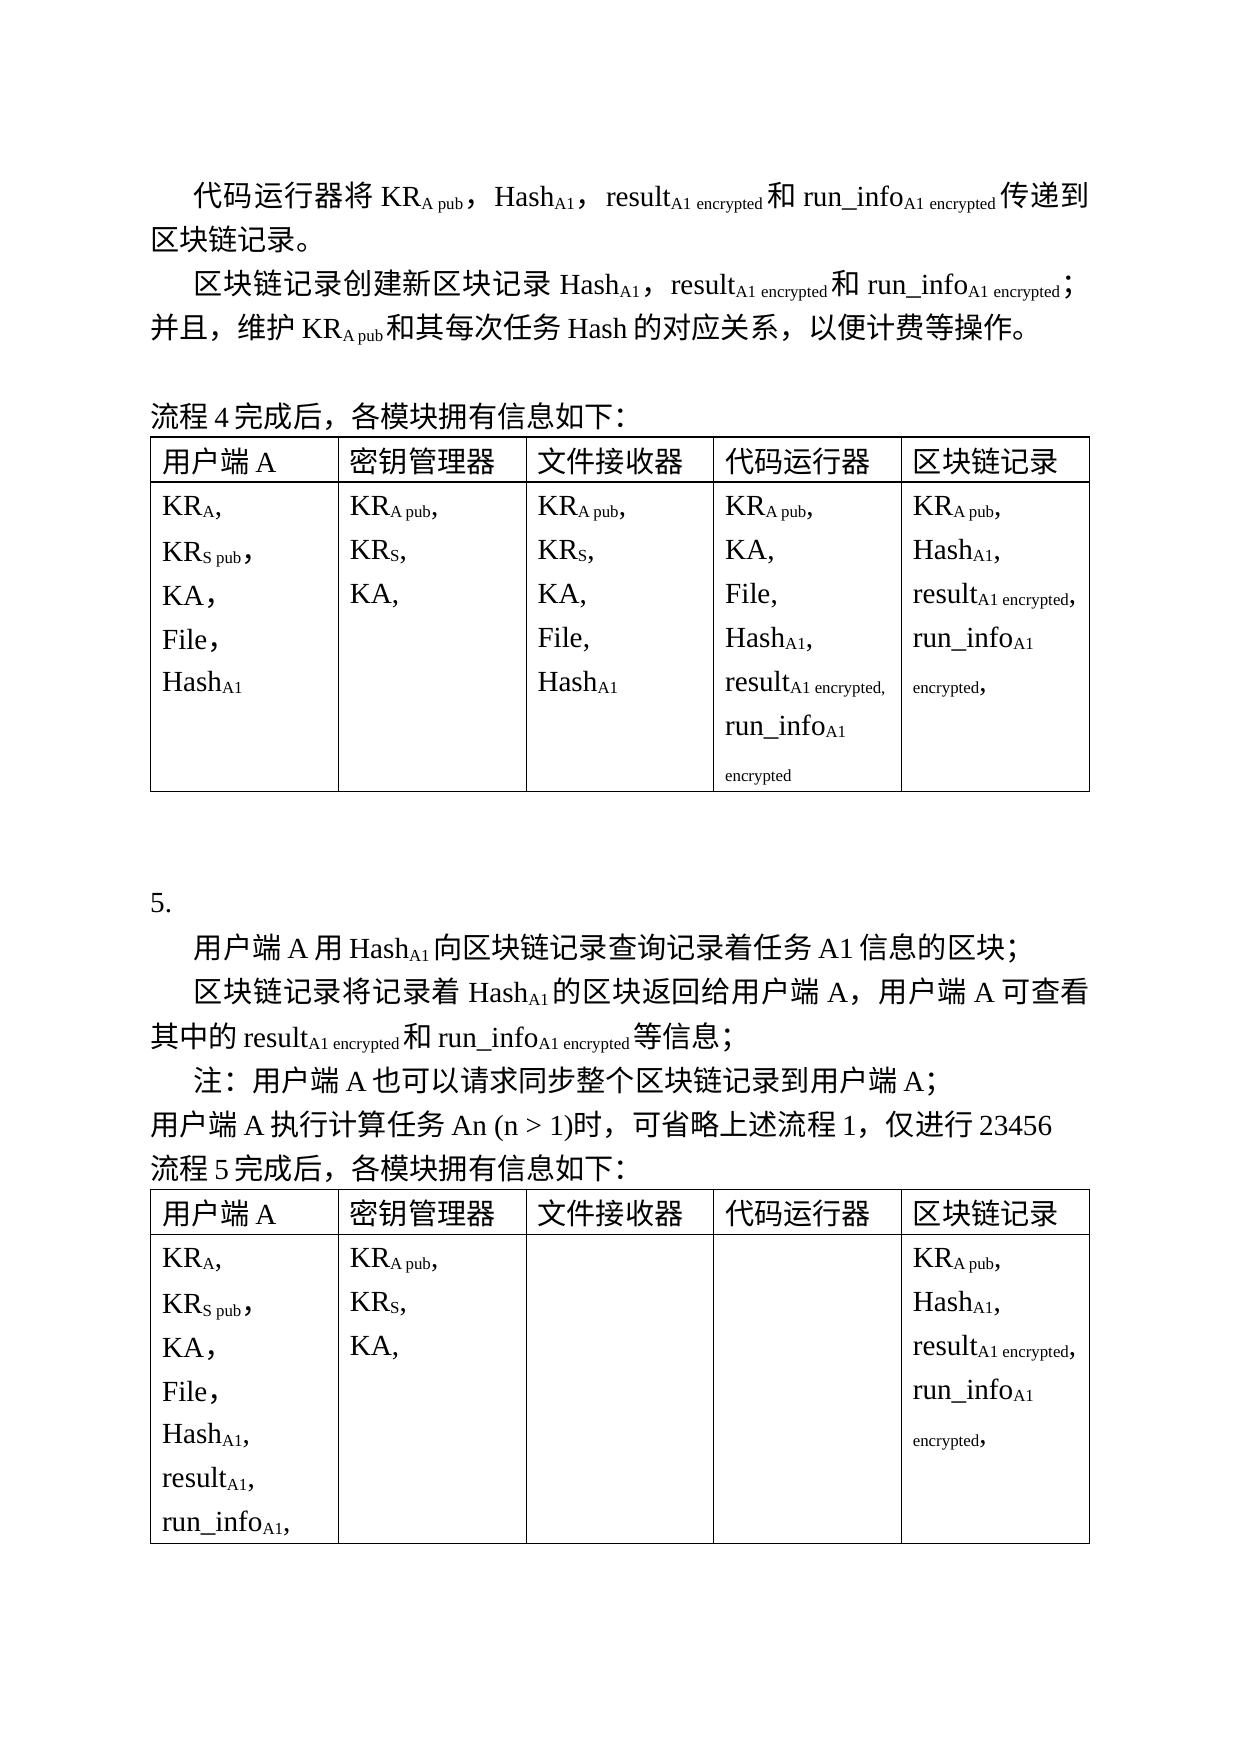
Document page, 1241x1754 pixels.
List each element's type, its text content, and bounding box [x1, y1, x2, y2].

table_cell KRA pub, KA, File, HashA1, resultA1 encrypted, run_infoA1 encrypted [714, 483, 901, 791]
table_cell KRA pub, HashA1, resultA1 encrypted, run_infoA1 encrypted, [902, 483, 1089, 791]
table_header 代码运行器 [714, 438, 901, 481]
table_header 文件接收器 [527, 438, 713, 481]
table_cell KRA, KRS pub， KA， File， HashA1 [151, 483, 338, 791]
text 区块链记录创建新区块记录HashA1，resultA1 encrypted和run_infoA1 encrypted；并且，维护KRA pub和其每次任务Hash的对应关系，以便计费等操作。 [150, 260, 1090, 348]
table_header 用户端A [151, 438, 338, 481]
text 用户端A执行计算任务An (n > 1)时，可省略上述流程1，仅进行23456 [150, 1100, 1090, 1144]
text 区块链记录将记录着HashA1的区块返回给用户端A，用户端A可查看其中的resultA1 encrypted和run_infoA1 encrypted等信息； [150, 968, 1090, 1056]
table_cell KRA pub, KRS, KA, File, HashA1 [527, 483, 713, 791]
table_header 用户端A [151, 1190, 338, 1234]
text 流程4完成后，各模块拥有信息如下： [150, 392, 1090, 436]
table_cell [714, 1235, 901, 1543]
table_cell KRA pub, KRS, KA, [339, 483, 526, 791]
text 注：用户端A也可以请求同步整个区块链记录到用户端A； [150, 1056, 1090, 1100]
text 用户端A用HashA1向区块链记录查询记录着任务A1信息的区块； [150, 924, 1090, 968]
table_cell [527, 1235, 713, 1543]
table_header 密钥管理器 [339, 1190, 526, 1234]
text 5. [150, 880, 1090, 924]
table_header 区块链记录 [902, 438, 1089, 481]
table_header 文件接收器 [527, 1190, 713, 1234]
text 流程5完成后，各模块拥有信息如下： [150, 1144, 1090, 1188]
text 代码运行器将KRA pub，HashA1，resultA1 encrypted和run_infoA1 encrypted传递到区块链记录。 [150, 172, 1090, 260]
table_cell KRA, KRS pub， KA， File， HashA1, resultA1, run_infoA1, [151, 1235, 338, 1543]
table_header 代码运行器 [714, 1190, 901, 1234]
table_cell KRA pub, KRS, KA, [339, 1235, 526, 1543]
table_cell KRA pub, HashA1, resultA1 encrypted, run_infoA1 encrypted, [902, 1235, 1089, 1543]
table_header 区块链记录 [902, 1190, 1089, 1234]
table_header 密钥管理器 [339, 438, 526, 481]
